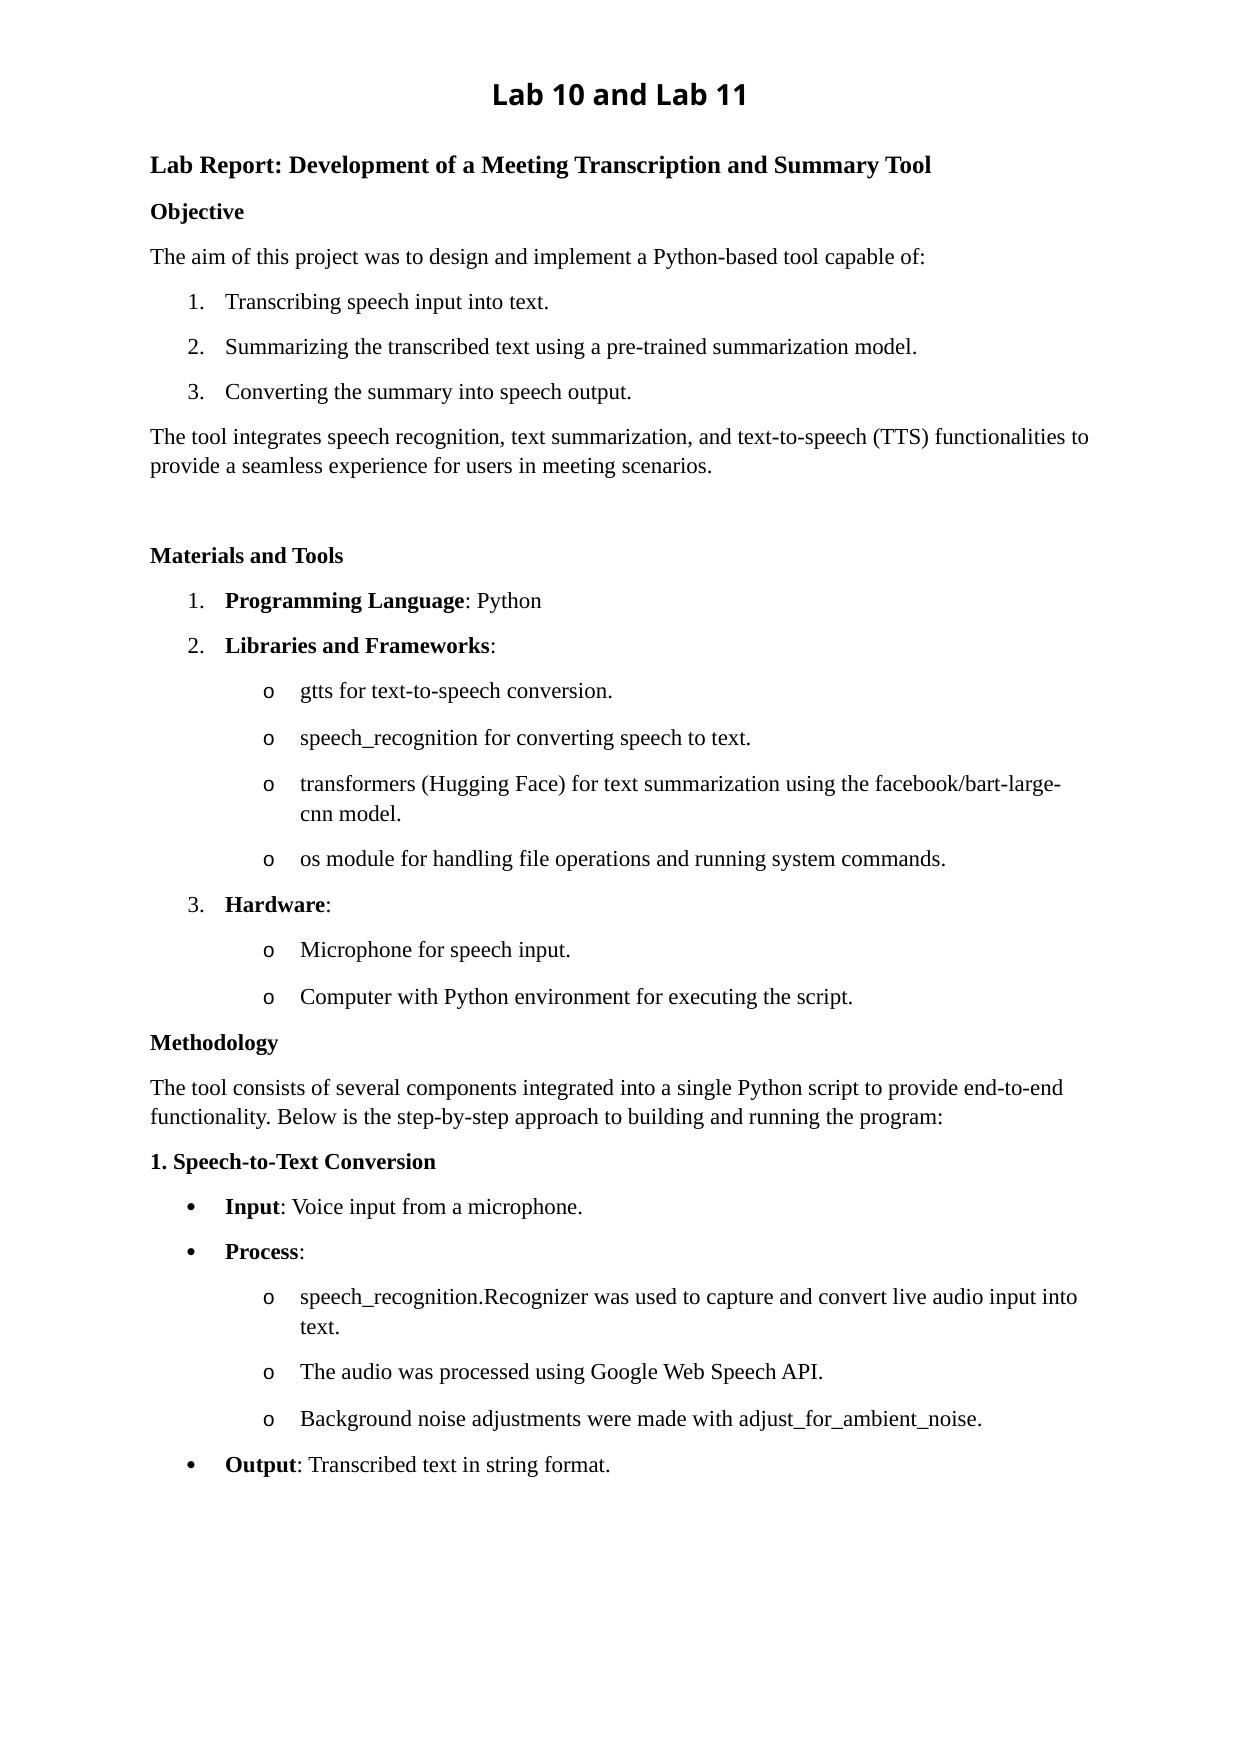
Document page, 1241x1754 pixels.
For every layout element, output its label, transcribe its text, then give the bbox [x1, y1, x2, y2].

list The audio was processed using Google Web Speech API. [262, 1358, 1090, 1386]
list os module for handling file operations and running system commands. [262, 845, 1090, 872]
list speech_recognition for converting speech to text. [262, 724, 1090, 751]
list Hardware: [187, 891, 1090, 918]
list speech_recognition.Recognizer was used to capture and convert live audio input into text. [262, 1283, 1090, 1339]
text Methodology [150, 1029, 1090, 1056]
text 1. Speech-to-Text Conversion [150, 1148, 1090, 1174]
list transformers (Hugging Face) for text summarization using the facebook/bart-large-cnn model. [262, 770, 1090, 826]
list gtts for text-to-speech conversion. [262, 677, 1090, 705]
text Materials and Tools [150, 542, 1090, 568]
list Background noise adjustments were made with adjust_for_ambient_noise. [262, 1404, 1090, 1432]
list Programming Language: Python [187, 587, 1090, 613]
list Libraries and Frameworks: [187, 632, 1090, 658]
list Microphone for speech input. [262, 936, 1090, 964]
list Output: Transcribed text in string format. [187, 1451, 1090, 1477]
text The tool integrates speech recognition, text summarization, and text-to-speech (TTS) functionalities to provide a seamless experience for users in meeting scenarios. [150, 423, 1090, 478]
list Process: [187, 1238, 1090, 1264]
text The tool consists of several components integrated into a single Python script to provide end-to-end functionality. Below is the step-by-step approach to building and running the program: [150, 1074, 1090, 1129]
text The aim of this project was to design and implement a Python-based tool capable of: [150, 243, 1090, 269]
list Converting the summary into speech output. [187, 378, 1090, 404]
list Summarizing the transcribed text using a pre-trained summarization model. [187, 333, 1090, 359]
text Objective [150, 198, 1090, 224]
list Input: Voice input from a microphone. [187, 1193, 1090, 1219]
text Lab Report: Development of a Meeting Transcription and Summary Tool [150, 150, 1090, 179]
list Transcribing speech input into text. [187, 288, 1090, 314]
list Computer with Python environment for executing the script. [262, 983, 1090, 1011]
